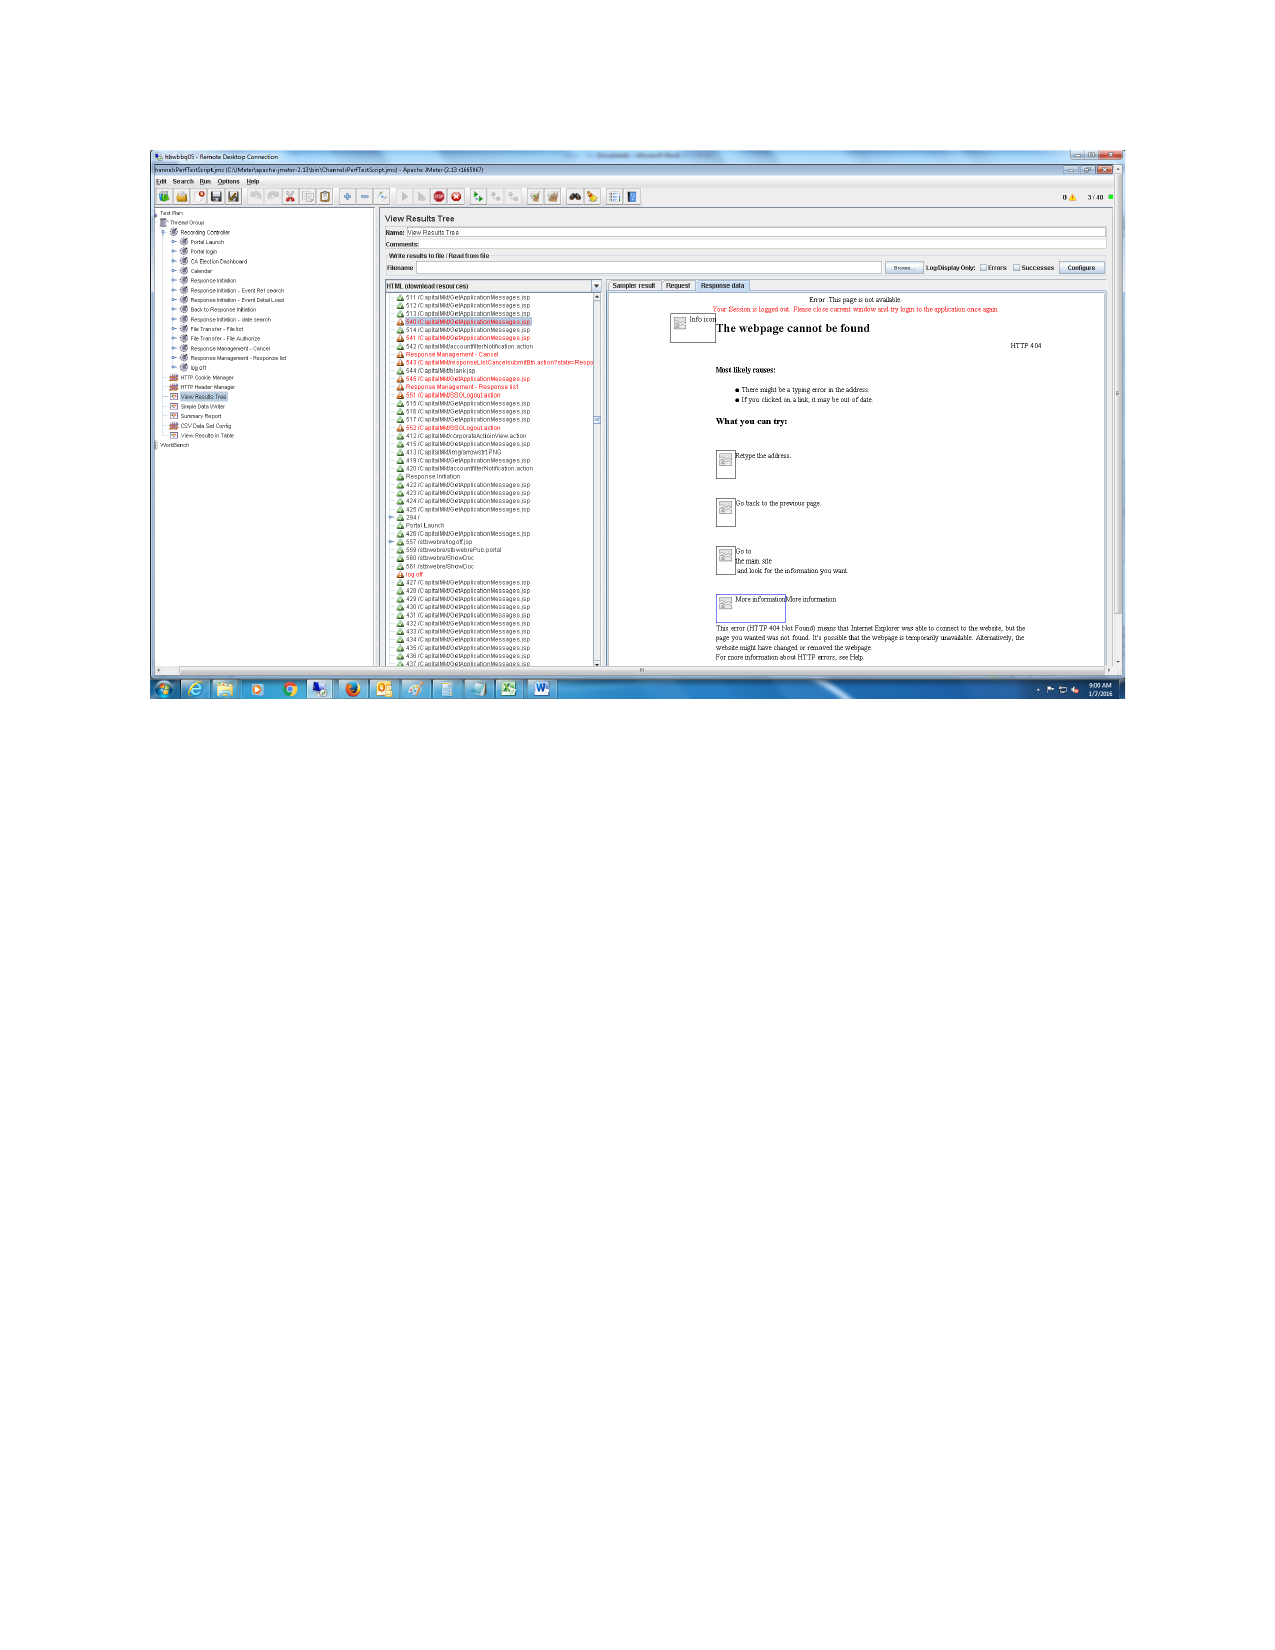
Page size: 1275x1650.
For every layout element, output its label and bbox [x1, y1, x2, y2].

picture [150, 150, 1125, 699]
